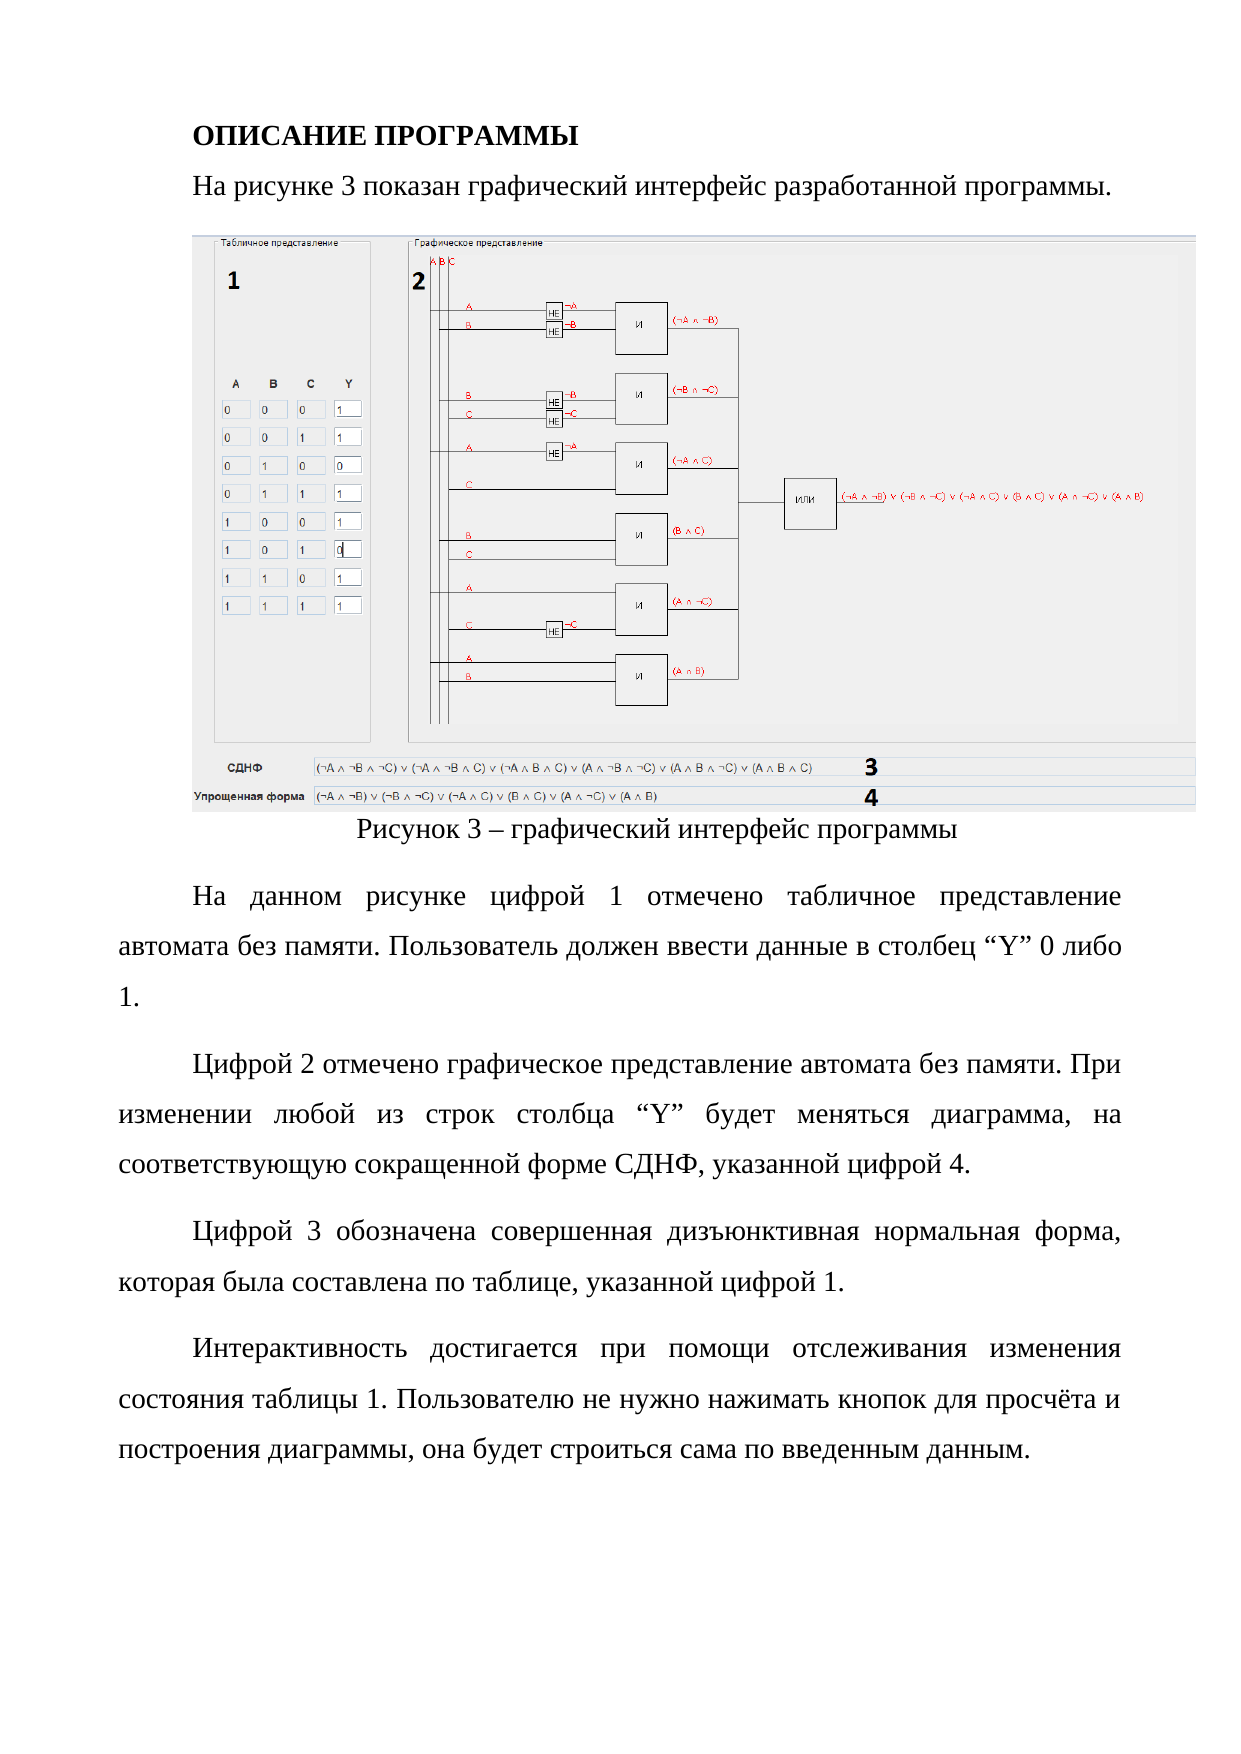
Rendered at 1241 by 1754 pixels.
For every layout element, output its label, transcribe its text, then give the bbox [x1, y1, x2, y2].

text Цифрой 3 обозначена совершенная дизъюнктивная нормальная форма, которая была составлена по таблице, указанной цифрой 1. [118, 1213, 1122, 1297]
picture [192, 235, 1196, 812]
list ОПИСАНИЕ ПРОГРАММЫ [118, 118, 1122, 152]
text На рисунке 3 показан графический интерфейс разработанной программы. [118, 168, 1122, 202]
text На данном рисунке цифрой 1 отмечено табличное представление автомата без памяти. Пользователь должен ввести данные в столбец “Y” 0 либо 1. [118, 878, 1122, 1012]
text Цифрой 2 отмечено графическое представление автомата без памяти. При изменении любой из строк столбца “Y” будет меняться диаграмма, на соответствующую сокращенной форме СДНФ, указанной цифрой 4. [118, 1046, 1122, 1180]
text Рисунок 3 – графический интерфейс программы [118, 811, 1122, 845]
text Интерактивность достигается при помощи отслеживания изменения состояния таблицы 1. Пользователю не нужно нажимать кнопок для просчёта и построения диаграммы, она будет строиться сама по введенным данным. [118, 1331, 1122, 1465]
